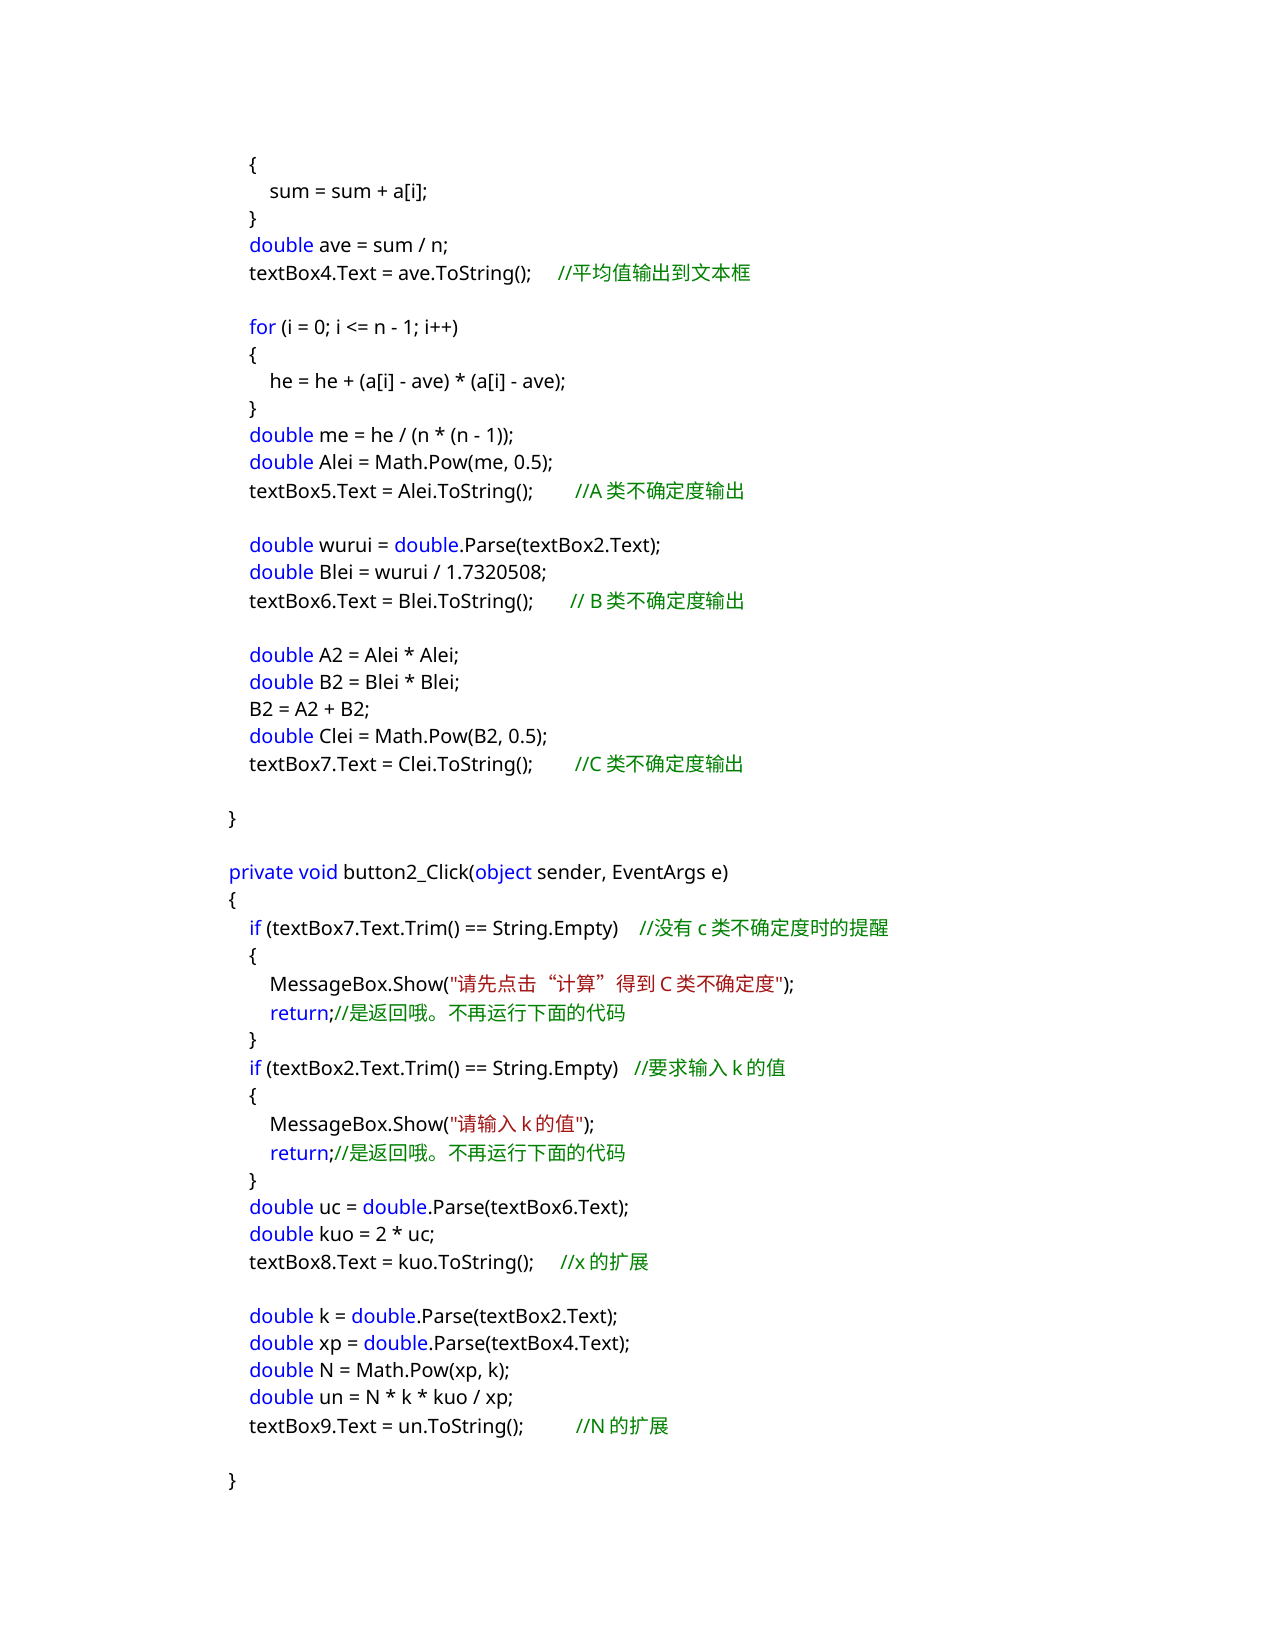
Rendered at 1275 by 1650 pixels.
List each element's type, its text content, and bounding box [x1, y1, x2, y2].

text MessageBox.Show("请先点击“计算”得到C类不确定度"); [187, 968, 1087, 997]
text sum = sum + a[i]; [187, 177, 1087, 204]
text double Clei = Math.Pow(B2, 0.5); [187, 722, 1087, 749]
text he = he + (a[i] - ave) * (a[i] - ave); [187, 368, 1087, 394]
text double Blei = wurui / 1.7320508; [187, 558, 1087, 585]
text double xp = double.Parse(textBox4.Text); [187, 1329, 1087, 1357]
text textBox7.Text = Clei.ToString(); //C类不确定度输出 [187, 749, 1087, 778]
text private void button2_Click(object sender, EventArgs e) [187, 858, 1087, 886]
text textBox9.Text = un.ToString(); //N的扩展 [187, 1411, 1087, 1439]
text if (textBox7.Text.Trim() == String.Empty) //没有c类不确定度时的提醒 [187, 912, 1087, 941]
text double me = he / (n * (n - 1)); [187, 422, 1087, 448]
text } [187, 394, 1087, 422]
text } [187, 1466, 1087, 1493]
text } [187, 1166, 1087, 1193]
text double un = N * k * kuo / xp; [187, 1383, 1087, 1411]
text } [187, 1026, 1087, 1053]
text double Alei = Math.Pow(me, 0.5); [187, 448, 1087, 476]
text textBox4.Text = ave.ToString(); //平均值输出到文本框 [187, 258, 1087, 287]
text { [187, 886, 1087, 912]
text textBox8.Text = kuo.ToString(); //x的扩展 [187, 1247, 1087, 1276]
text if (textBox2.Text.Trim() == String.Empty) //要求输入k的值 [187, 1053, 1087, 1081]
text textBox5.Text = Alei.ToString(); //A类不确定度输出 [187, 476, 1087, 504]
text } [187, 204, 1087, 231]
text { [187, 150, 1087, 177]
text return;//是返回哦。不再运行下面的代码 [187, 1137, 1087, 1166]
text MessageBox.Show("请输入k的值"); [187, 1108, 1087, 1137]
text double N = Math.Pow(xp, k); [187, 1357, 1087, 1383]
text double uc = double.Parse(textBox6.Text); [187, 1193, 1087, 1220]
text return;//是返回哦。不再运行下面的代码 [187, 997, 1087, 1026]
text double wurui = double.Parse(textBox2.Text); [187, 531, 1087, 558]
text B2 = A2 + B2; [187, 695, 1087, 722]
text double A2 = Alei * Alei; [187, 641, 1087, 668]
text { [187, 341, 1087, 368]
text double kuo = 2 * uc; [187, 1220, 1087, 1247]
text for (i = 0; i <= n - 1; i++) [187, 314, 1087, 341]
text double k = double.Parse(textBox2.Text); [187, 1303, 1087, 1329]
text { [187, 1081, 1087, 1108]
text } [187, 804, 1087, 832]
text double ave = sum / n; [187, 231, 1087, 258]
text double B2 = Blei * Blei; [187, 668, 1087, 695]
text textBox6.Text = Blei.ToString(); // B类不确定度输出 [187, 585, 1087, 614]
text { [187, 941, 1087, 968]
